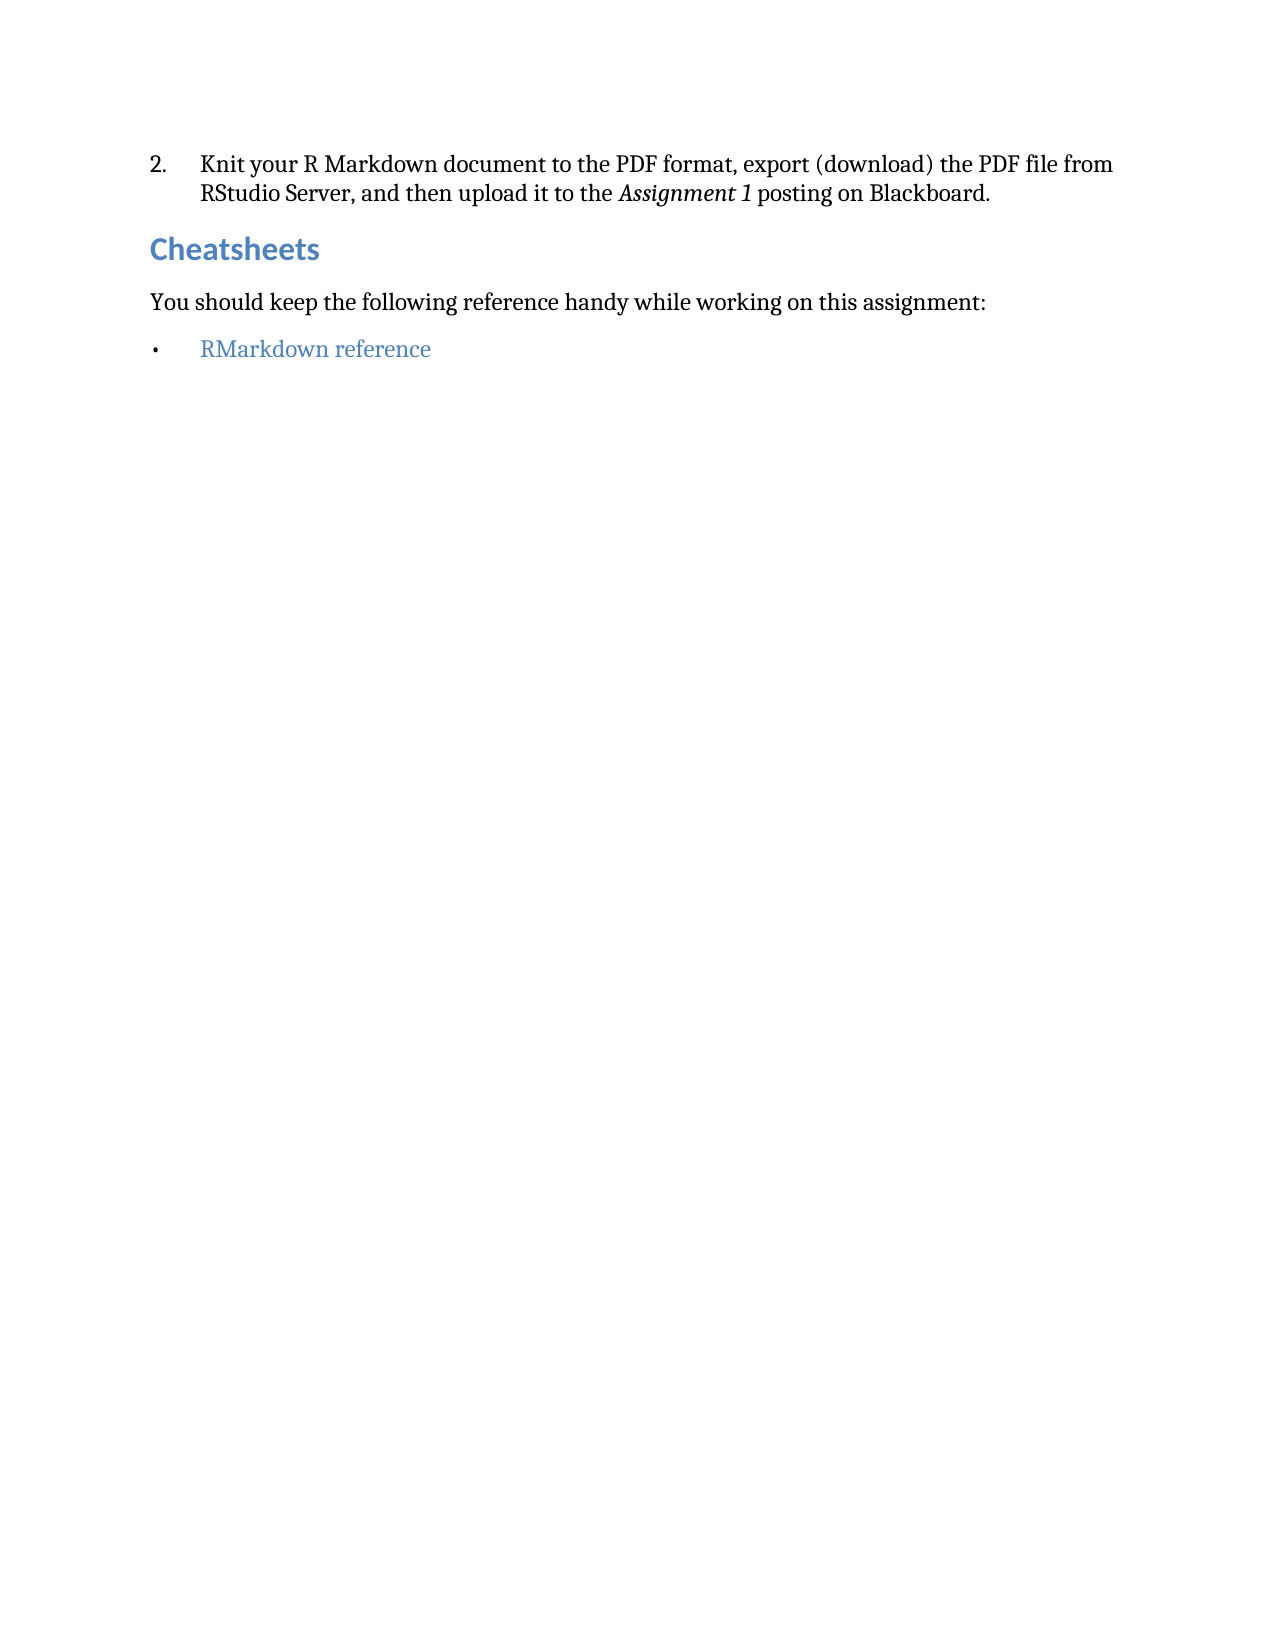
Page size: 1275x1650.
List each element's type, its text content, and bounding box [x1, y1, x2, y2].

list RMarkdown reference [150, 335, 1125, 364]
text You should keep the following reference handy while working on this assignment: [150, 288, 1125, 317]
list Knit your R Markdown document to the PDF format, export (download) the PDF file from RStudio Server, and then upload it to the Assignment 1 posting on Blackboard. [150, 150, 1125, 207]
subtitle Cheatsheets [150, 228, 1125, 269]
